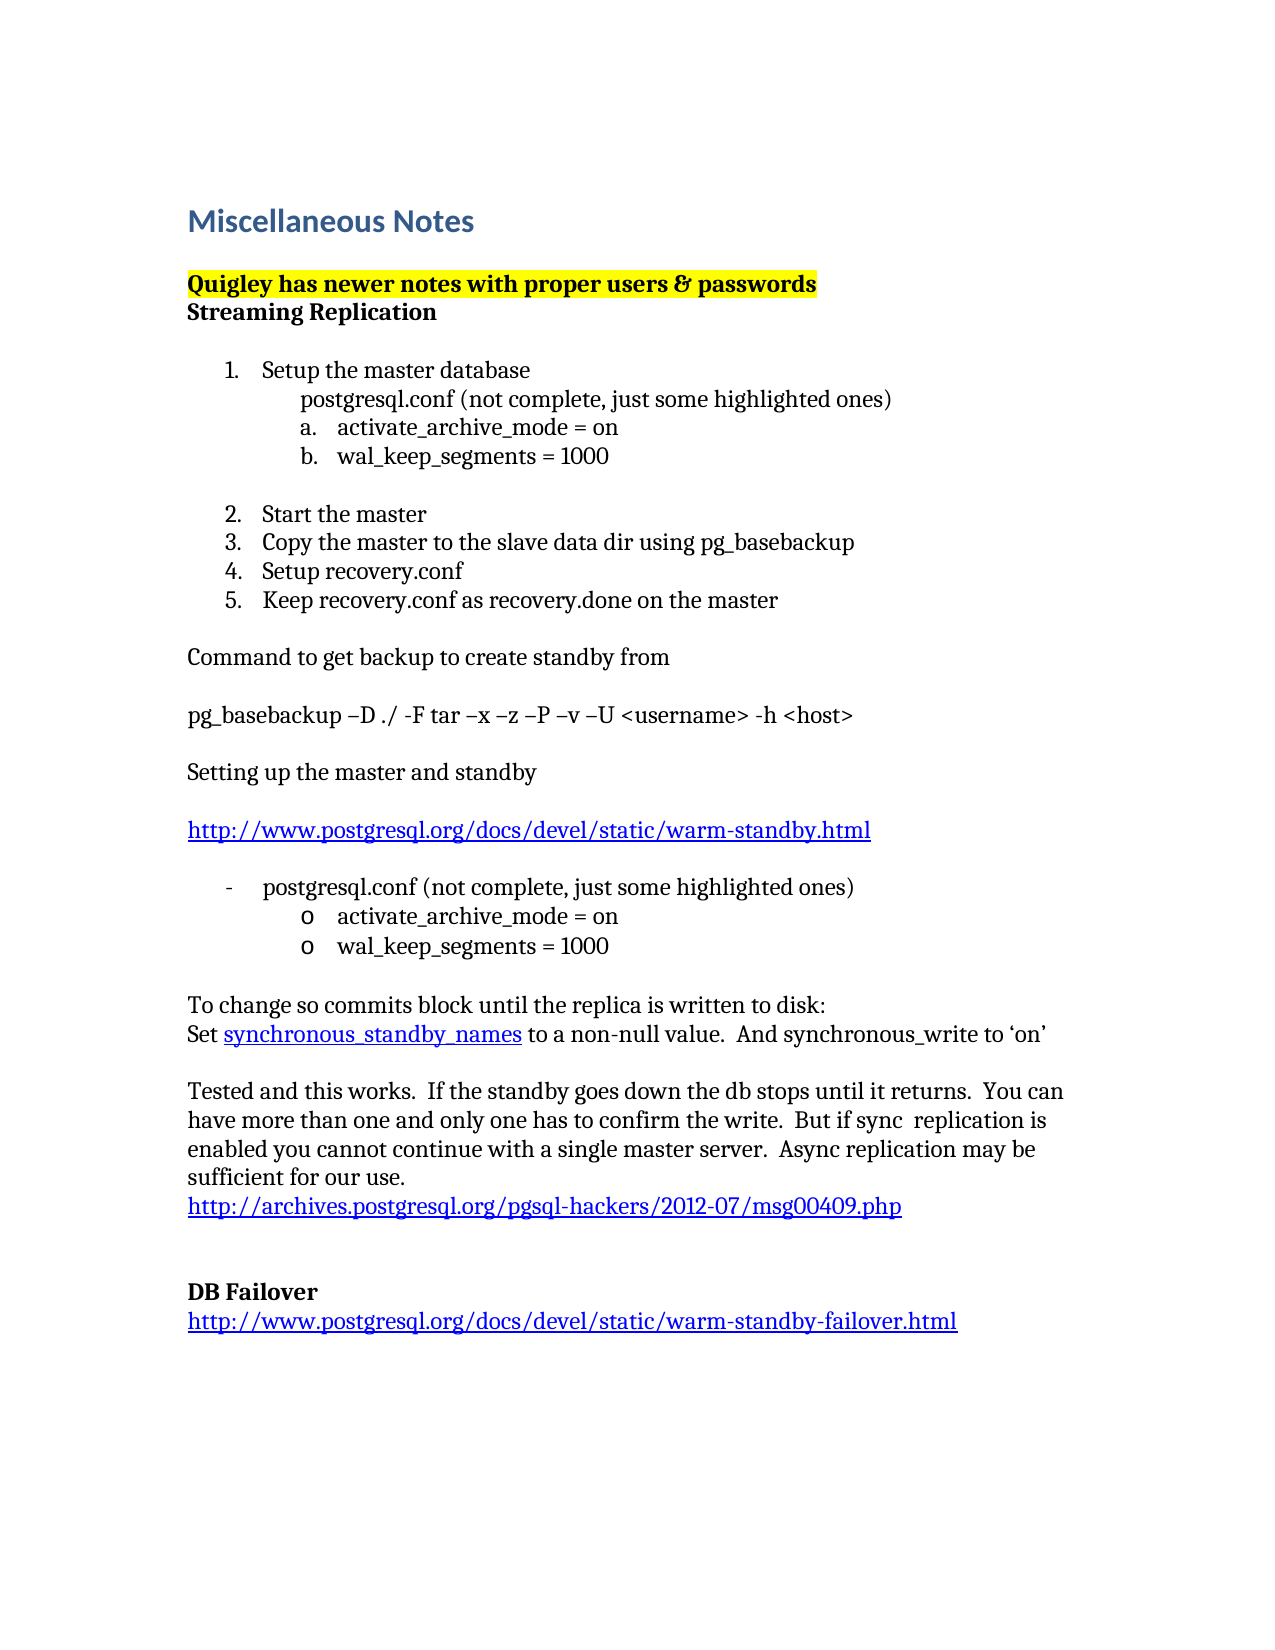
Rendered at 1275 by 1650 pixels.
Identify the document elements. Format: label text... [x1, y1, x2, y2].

list Start the master [225, 499, 1087, 528]
text DB Failover [187, 1278, 1087, 1307]
text http://www.postgresql.org/docs/devel/static/warm-standby.html [187, 816, 1087, 844]
text Setting up the master and standby [187, 758, 1087, 787]
text Quigley has newer notes with proper users & passwords [187, 269, 1087, 298]
list activate_archive_mode = on [300, 413, 1087, 442]
list wal_keep_segments = 1000 [300, 442, 1087, 471]
text Streaming Replication [187, 298, 1087, 327]
list postgresql.conf (not complete, just some highlighted ones) [262, 384, 1087, 413]
list Set synchronous_standby_names to a non-null value. And synchronous_write to ‘on’ [187, 1019, 1087, 1048]
text http://www.postgresql.org/docs/devel/static/warm-standby-failover.html [187, 1307, 1087, 1336]
text Command to get backup to create standby from [187, 643, 1087, 672]
list To change so commits block until the replica is written to disk: [187, 991, 1087, 1019]
list Setup recovery.conf [225, 557, 1087, 586]
list postgresql.conf (not complete, just some highlighted ones) [225, 873, 1087, 902]
list Copy the master to the slave data dir using pg_basebackup [225, 528, 1087, 557]
subtitle Miscellaneous Notes [187, 200, 1087, 241]
list http://archives.postgresql.org/pgsql-hackers/2012-07/msg00409.php [187, 1192, 1087, 1221]
list Keep recovery.conf as recovery.done on the master [225, 586, 1087, 614]
list Tested and this works. If the standby goes down the db stops until it returns. You can have more than one and only one has to confirm the write. But if sync replication is enabled you cannot continue with a single master server. Async replication may be sufficient for our use. [187, 1077, 1087, 1192]
list activate_archive_mode = on [300, 902, 1087, 932]
text pg_basebackup –D ./ -F tar –x –z –P –v –U <username> -h <host> [187, 701, 1087, 729]
list Setup the master database [225, 356, 1087, 384]
list wal_keep_segments = 1000 [300, 932, 1087, 962]
